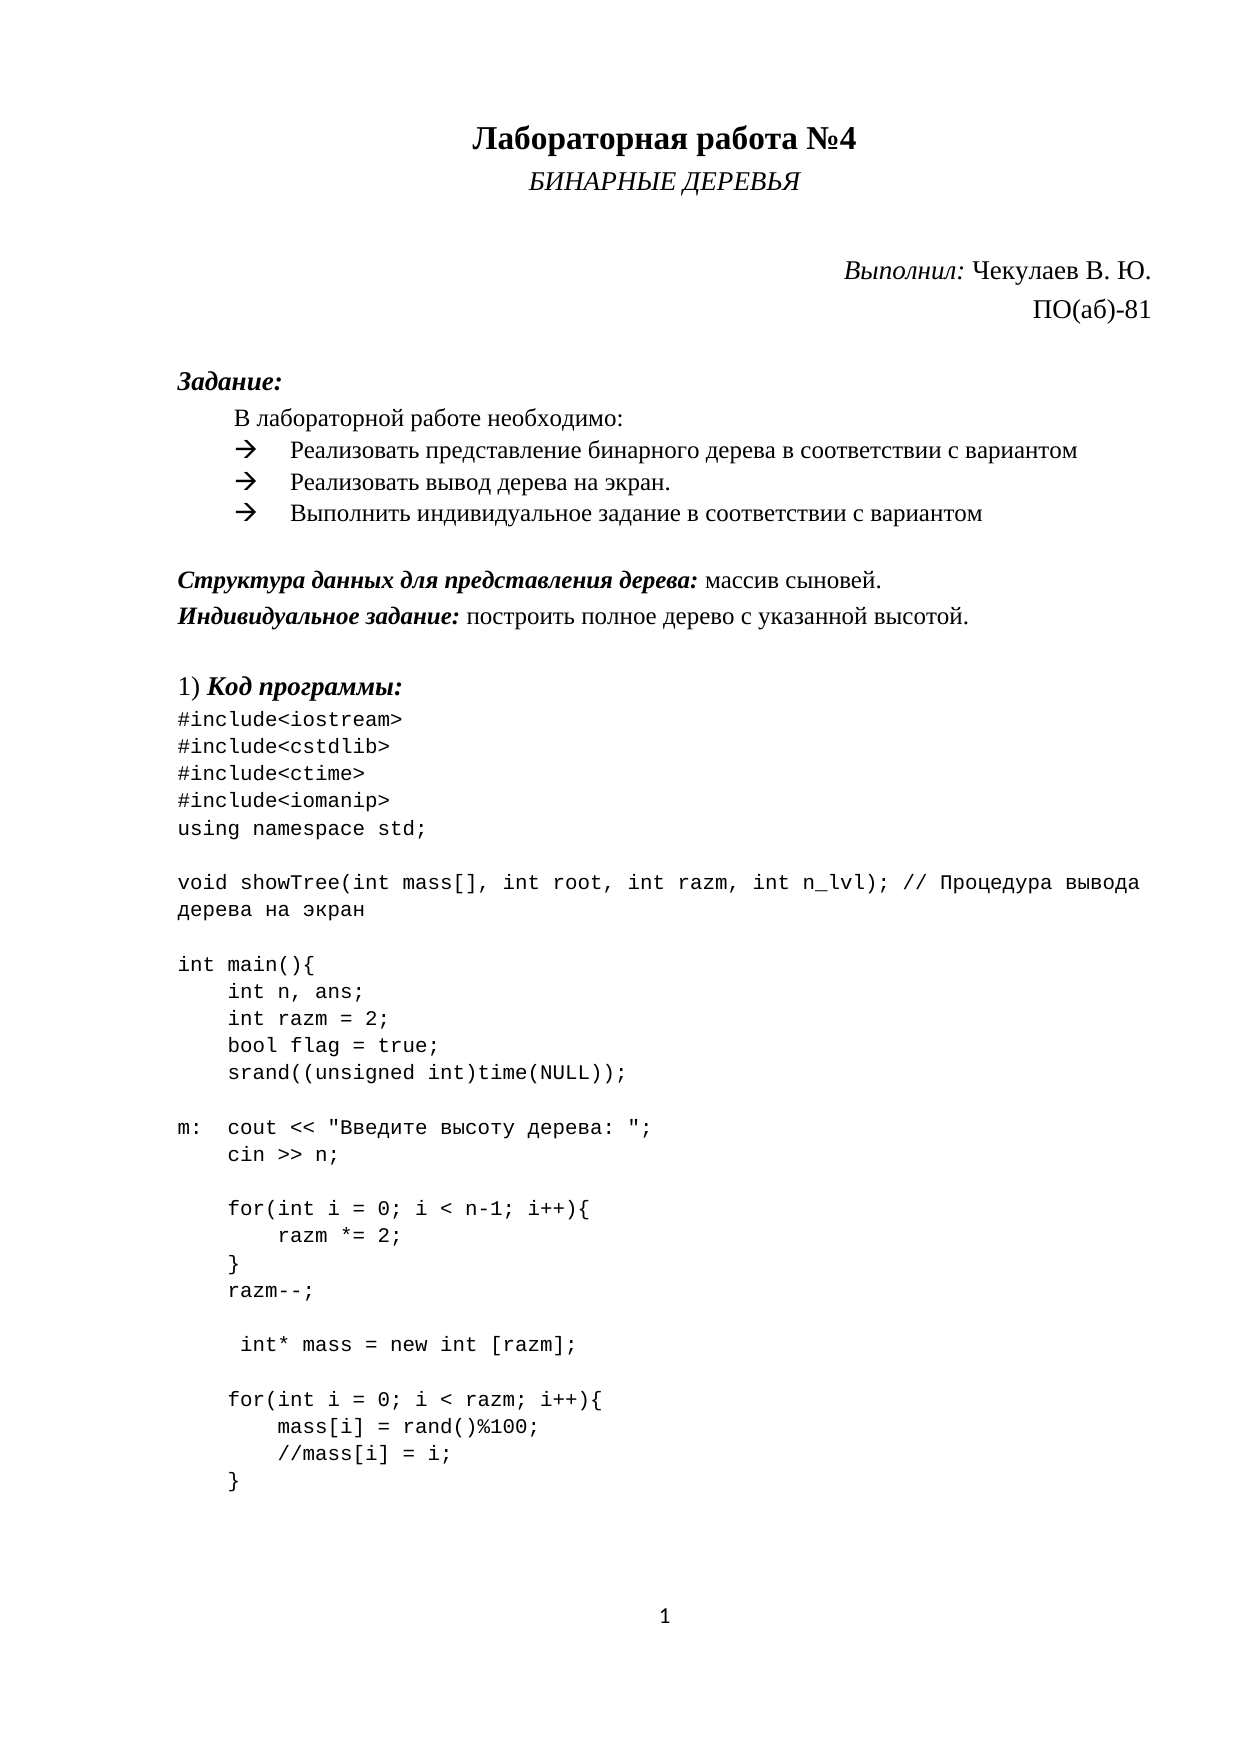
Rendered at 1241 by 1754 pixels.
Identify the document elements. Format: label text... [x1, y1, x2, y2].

text razm *= 2; [177, 1225, 1152, 1249]
text Выполнил: Чекулаев В. Ю. [177, 254, 1152, 286]
text bool flag = true; [177, 1035, 1152, 1059]
text razm--; [177, 1280, 1152, 1303]
text int main(){ [177, 953, 1152, 977]
text БИНАРНЫЕ ДЕРЕВЬЯ [177, 165, 1152, 196]
text cin >> n; [177, 1144, 1152, 1167]
list Реализовать вывод дерева на экран. [177, 467, 1152, 496]
text #include<iostream> [177, 709, 1152, 732]
text 1) Код программы: [177, 670, 1152, 701]
text int razm = 2; [177, 1008, 1152, 1032]
text int n, ans; [177, 981, 1152, 1004]
text #include<iomanip> [177, 790, 1152, 814]
text m: cout << "Введите высоту дерева: "; [177, 1117, 1152, 1140]
text #include<cstdlib> [177, 736, 1152, 760]
text mass[i] = rand()%100; [177, 1416, 1152, 1439]
text //mass[i] = i; [177, 1443, 1152, 1467]
text Лабораторная работа №4 [177, 118, 1152, 156]
text ПО(аб)-81 [177, 293, 1152, 324]
list Выполнить индивидуальное задание в соответствии с вариантом [177, 498, 1152, 527]
text for(int i = 0; i < n-1; i++){ [177, 1198, 1152, 1222]
text for(int i = 0; i < razm; i++){ [177, 1388, 1152, 1412]
text Структура данных для представления дерева: массив сыновей. [177, 565, 1152, 594]
text #include<ctime> [177, 763, 1152, 787]
text В лабораторной работе необходимо: [177, 403, 1152, 432]
text } [177, 1470, 1152, 1494]
text srand((unsigned int)time(NULL)); [177, 1062, 1152, 1086]
text } [177, 1253, 1152, 1276]
text int* mass = new int [razm]; [177, 1334, 1152, 1358]
text Задание: [177, 365, 1152, 396]
text using namespace std; [177, 818, 1152, 841]
text void showTree(int mass[], int root, int razm, int n_lvl); // Процедура вывода дерева на экран [177, 872, 1152, 923]
text Индивидуальное задание: построить полное дерево с указанной высотой. [177, 601, 1152, 630]
list Реализовать представление бинарного дерева в соответствии с вариантом [177, 435, 1152, 464]
